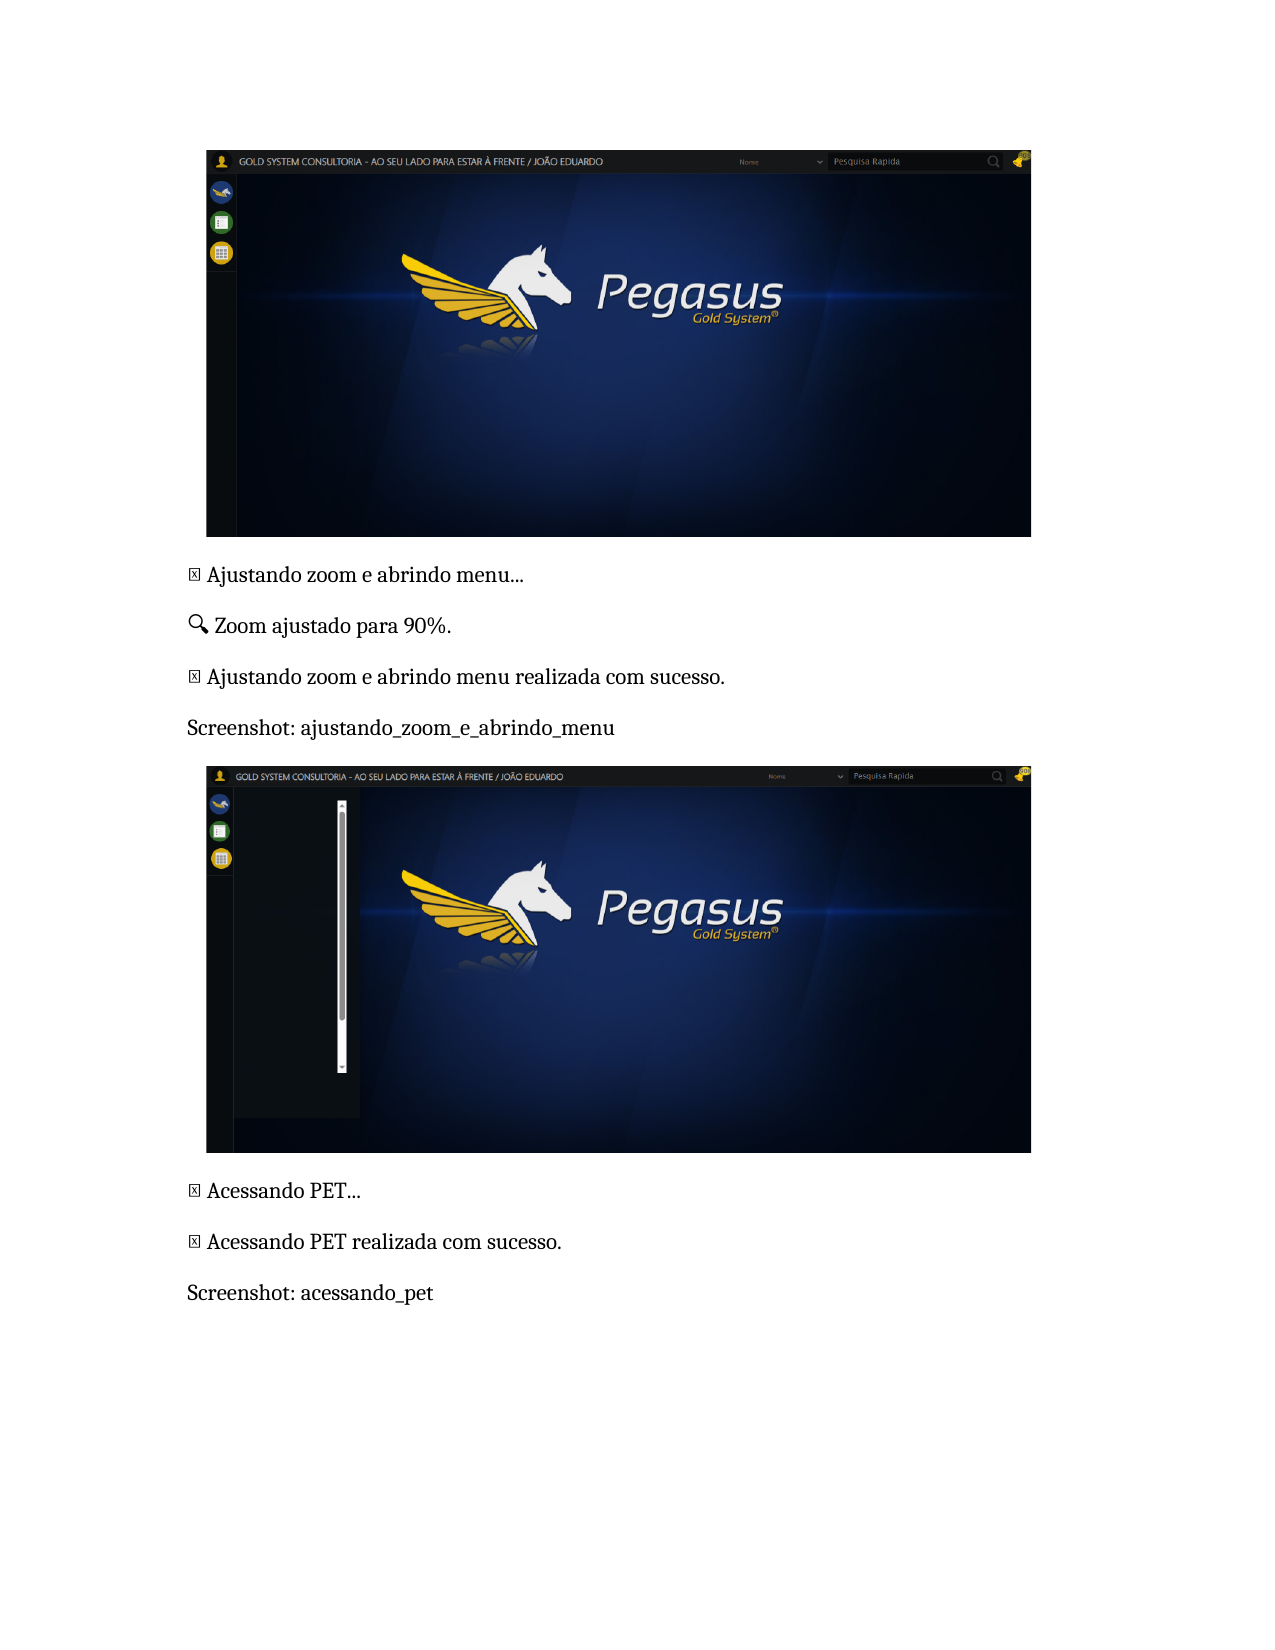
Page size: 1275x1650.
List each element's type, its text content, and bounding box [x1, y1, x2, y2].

picture [206, 150, 1032, 537]
text ✅ Ajustando zoom e abrindo menu realizada com sucesso. [187, 664, 1087, 690]
picture [206, 766, 1032, 1153]
text Screenshot: acessando_pet [187, 1280, 1087, 1306]
text 🔍 Zoom ajustado para 90%. [187, 613, 1087, 639]
text Screenshot: ajustando_zoom_e_abrindo_menu [187, 715, 1087, 741]
text ✅ Acessando PET realizada com sucesso. [187, 1229, 1087, 1255]
text 🔄 Ajustando zoom e abrindo menu... [187, 562, 1087, 588]
text 🔄 Acessando PET... [187, 1178, 1087, 1204]
